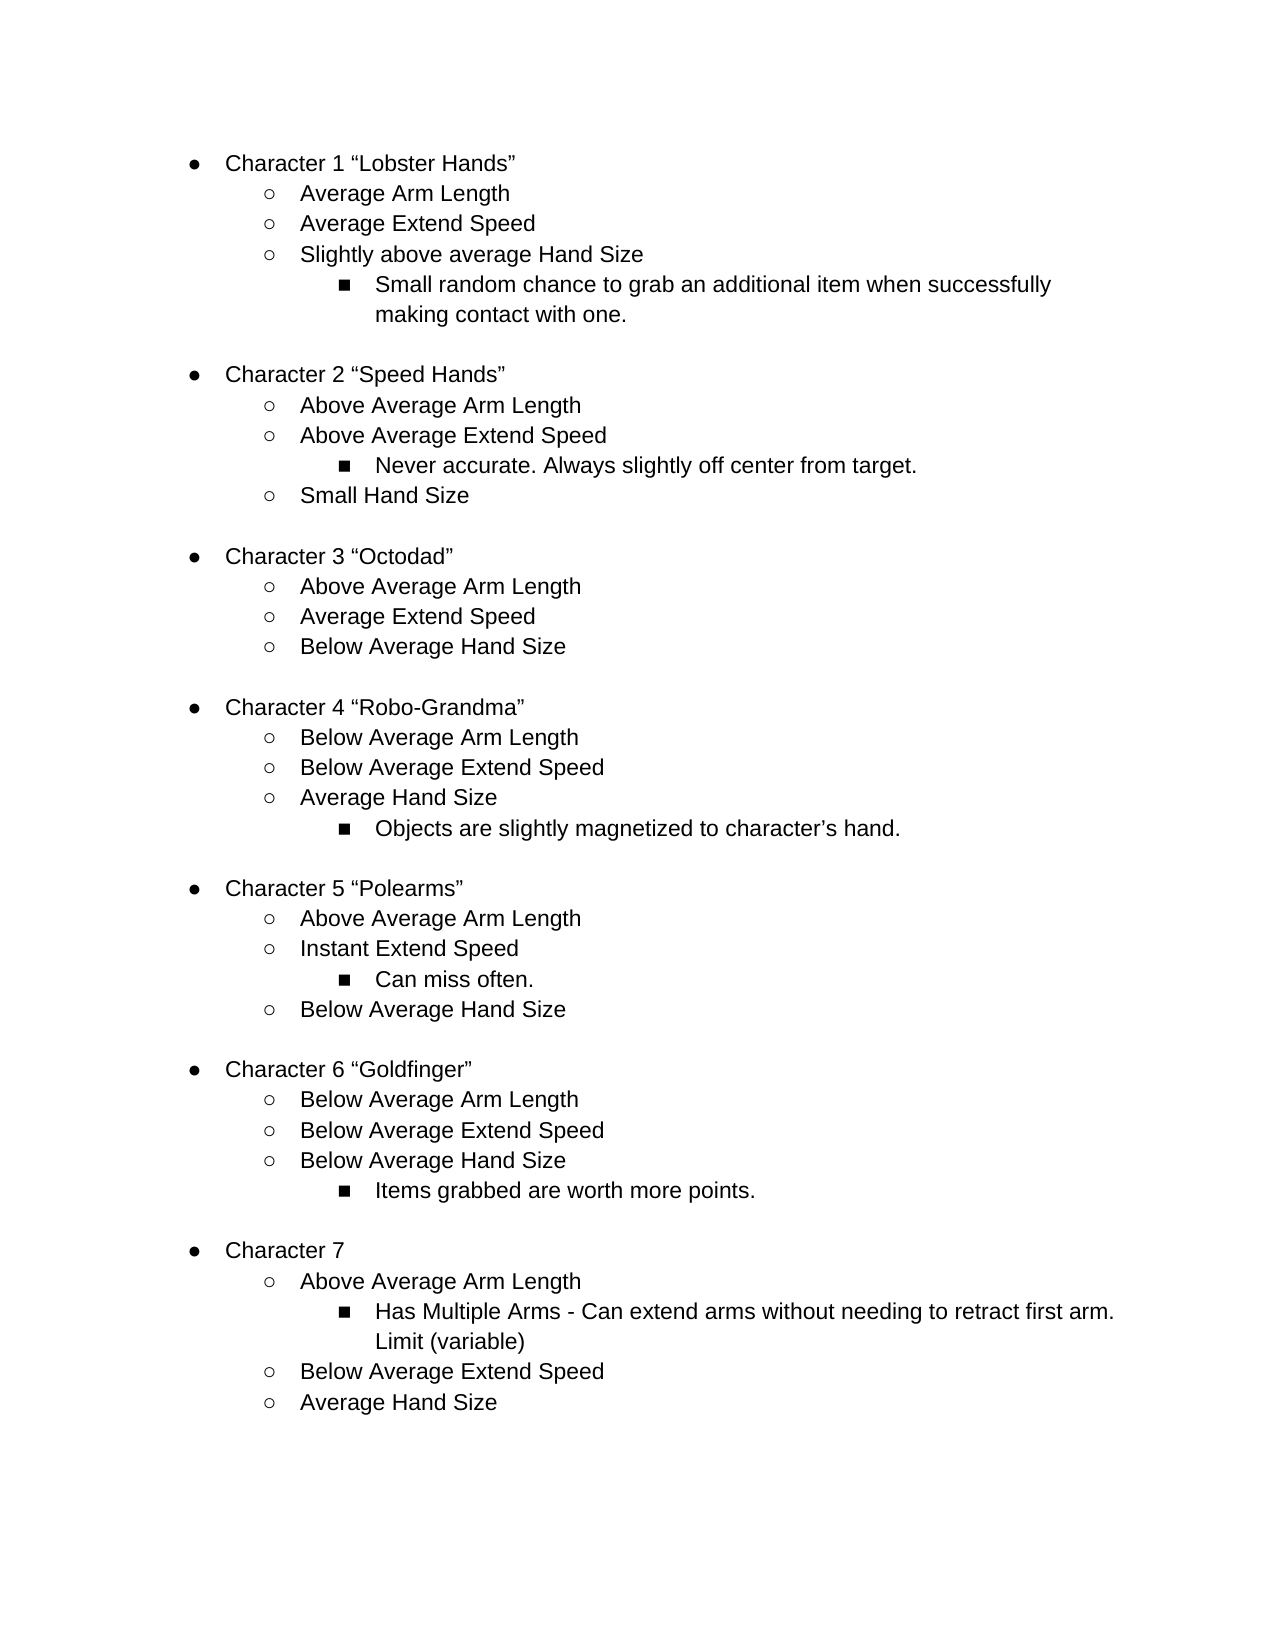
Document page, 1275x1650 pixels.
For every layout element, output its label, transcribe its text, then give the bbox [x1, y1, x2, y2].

list Small random chance to grab an additional item when successfully making contact with one. [337, 271, 1125, 327]
list Instant Extend Speed [262, 935, 1125, 962]
list Below Average Hand Size [262, 1147, 1125, 1173]
list Items grabbed are worth more points. [337, 1177, 1125, 1203]
list Average Hand Size [262, 784, 1125, 811]
list Below Average Arm Length [262, 1086, 1125, 1113]
list Character 1 “Lobster Hands” [187, 150, 1125, 176]
list Average Extend Speed [262, 603, 1125, 629]
list Above Average Arm Length [262, 905, 1125, 932]
list Character 6 “Goldfinger” [187, 1056, 1125, 1083]
list Slightly above average Hand Size [262, 241, 1125, 267]
list Average Extend Speed [262, 210, 1125, 237]
list Below Average Extend Speed [262, 754, 1125, 781]
list Above Average Arm Length [262, 1268, 1125, 1294]
list Has Multiple Arms - Can extend arms without needing to retract first arm. Limit (variable) [337, 1298, 1125, 1354]
list Above Average Extend Speed [262, 422, 1125, 448]
list Character 3 “Octodad” [187, 543, 1125, 569]
list Small Hand Size [262, 482, 1125, 509]
list Above Average Arm Length [262, 573, 1125, 599]
list Character 4 “Robo-Grandma” [187, 694, 1125, 720]
list Objects are slightly magnetized to character’s hand. [337, 814, 1125, 841]
list Average Arm Length [262, 180, 1125, 207]
list Above Average Arm Length [262, 392, 1125, 418]
list Below Average Hand Size [262, 996, 1125, 1022]
list Never accurate. Always slightly off center from target. [337, 452, 1125, 478]
list Character 7 [187, 1237, 1125, 1264]
list Can miss often. [337, 966, 1125, 992]
list Character 2 “Speed Hands” [187, 361, 1125, 388]
list Below Average Hand Size [262, 633, 1125, 660]
list Character 5 “Polearms” [187, 875, 1125, 901]
list Below Average Extend Speed [262, 1117, 1125, 1143]
list Below Average Arm Length [262, 724, 1125, 750]
list Average Hand Size [262, 1388, 1125, 1415]
list Below Average Extend Speed [262, 1358, 1125, 1385]
